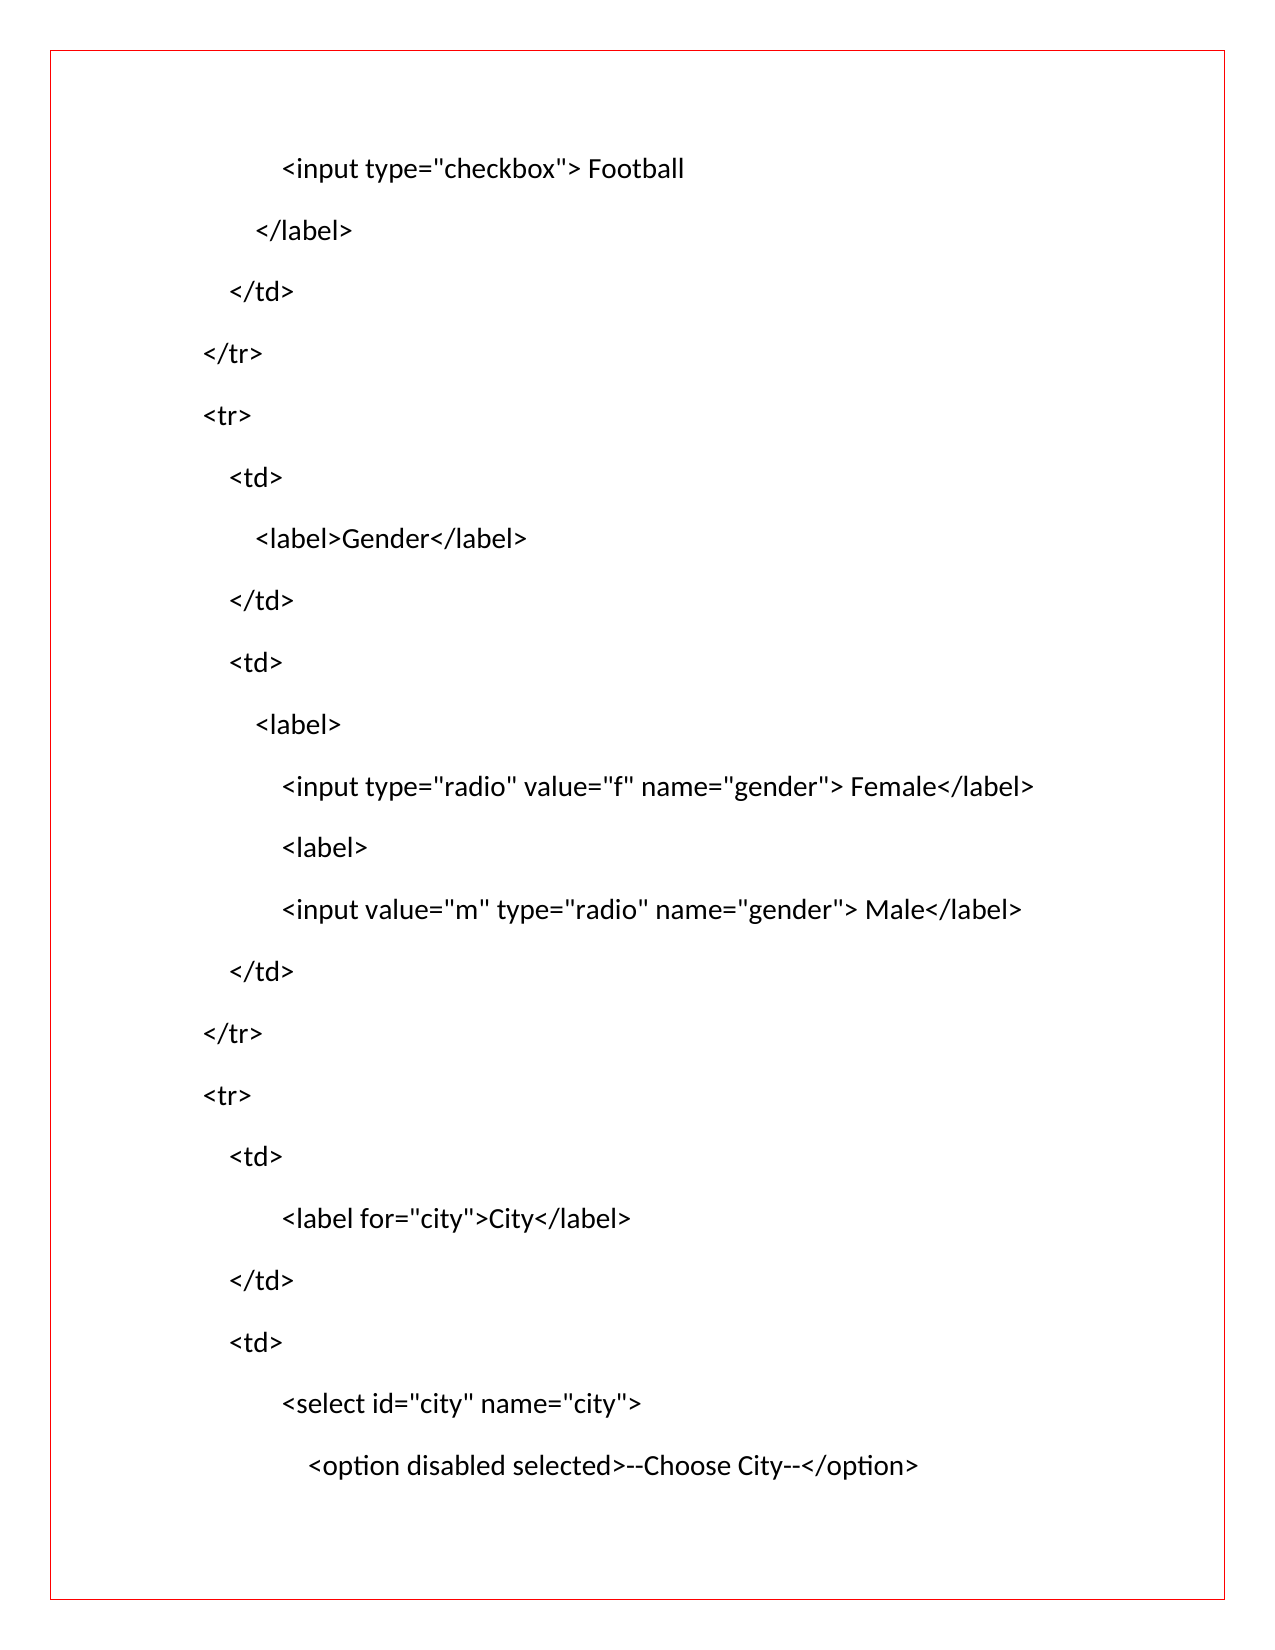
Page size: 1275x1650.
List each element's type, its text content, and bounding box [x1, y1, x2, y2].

text <input type="checkbox"> Football [150, 150, 1125, 186]
text </tr> [150, 1015, 1125, 1050]
text <tr> [150, 397, 1125, 433]
text <td> [150, 459, 1125, 494]
text <input value="m" type="radio" name="gender"> Male</label> [150, 891, 1125, 927]
text </td> [150, 273, 1125, 309]
text <input type="radio" value="f" name="gender"> Female</label> [150, 768, 1125, 803]
text </td> [150, 1262, 1125, 1297]
text <label> [150, 706, 1125, 742]
text <label>Gender</label> [150, 521, 1125, 556]
text <option disabled selected>--Choose City--</option> [150, 1447, 1125, 1483]
text <td> [150, 1138, 1125, 1174]
text <td> [150, 1324, 1125, 1359]
text </tr> [150, 335, 1125, 371]
text <select id="city" name="city"> [150, 1385, 1125, 1421]
text <label> [150, 829, 1125, 865]
text <label for="city">City</label> [150, 1200, 1125, 1236]
text <tr> [150, 1077, 1125, 1112]
text </label> [150, 212, 1125, 247]
text <td> [150, 644, 1125, 680]
text </td> [150, 582, 1125, 618]
text </td> [150, 953, 1125, 989]
